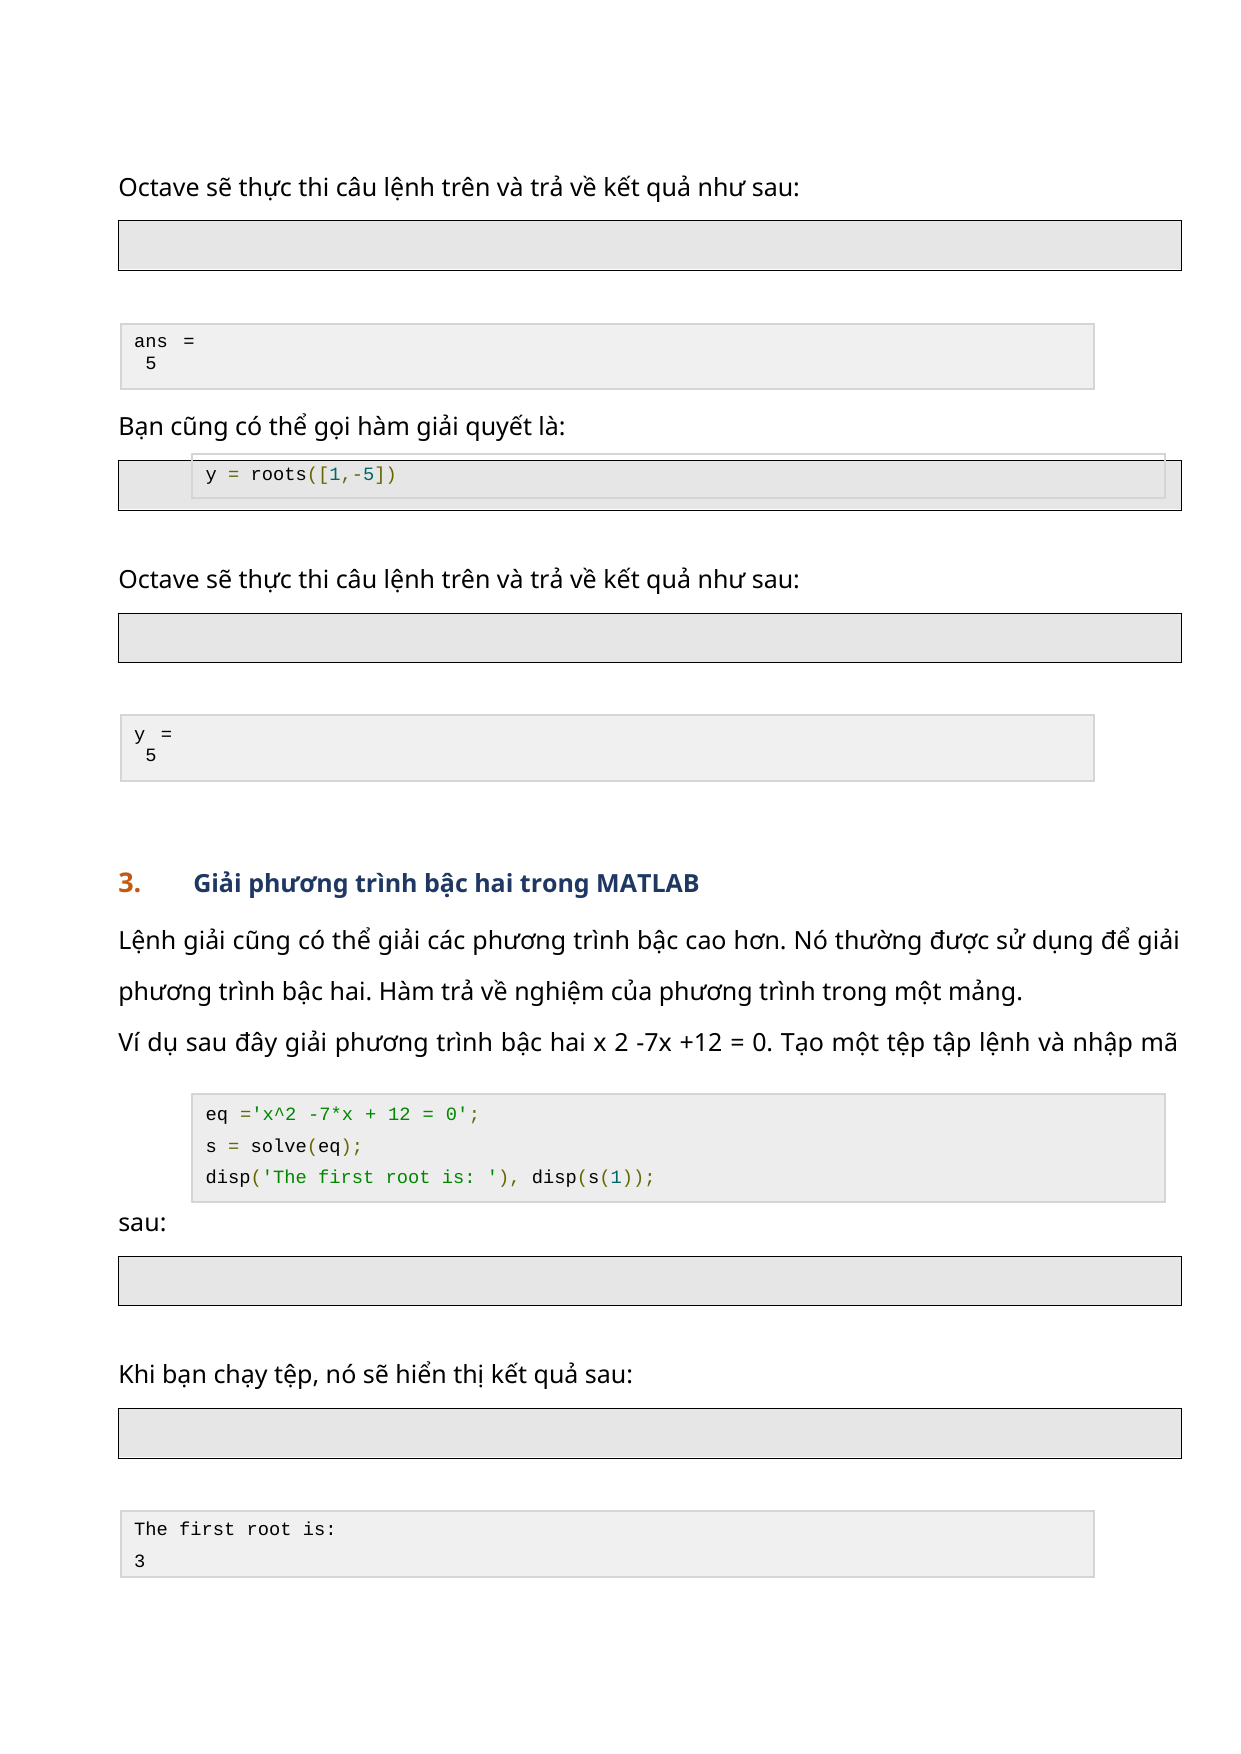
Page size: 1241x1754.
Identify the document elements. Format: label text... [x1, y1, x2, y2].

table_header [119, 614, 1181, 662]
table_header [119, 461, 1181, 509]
text Bạn cũng có thể gọi hàm giải quyết là: [118, 409, 1181, 443]
text Octave sẽ thực thi câu lệnh trên và trả về kết quả như sau: [118, 562, 1181, 596]
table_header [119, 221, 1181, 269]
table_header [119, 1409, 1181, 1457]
subtitle Giải phương trình bậc hai trong MATLAB [118, 863, 1181, 900]
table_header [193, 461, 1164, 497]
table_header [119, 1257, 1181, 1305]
text Ví dụ sau đây giải phương trình bậc hai x 2 -7x +12 = 0. Tạo một tệp tập lệnh và nhập mã sau: [118, 1025, 1181, 1238]
text Lệnh giải cũng có thể giải các phương trình bậc cao hơn. Nó thường được sử dụng để giải phương trình bậc hai. Hàm trả về nghiệm của phương trình trong một mảng. [118, 923, 1181, 1008]
text Octave sẽ thực thi câu lệnh trên và trả về kết quả như sau: [118, 169, 1181, 203]
text Khi bạn chạy tệp, nó sẽ hiển thị kết quả sau: [118, 1357, 1181, 1391]
